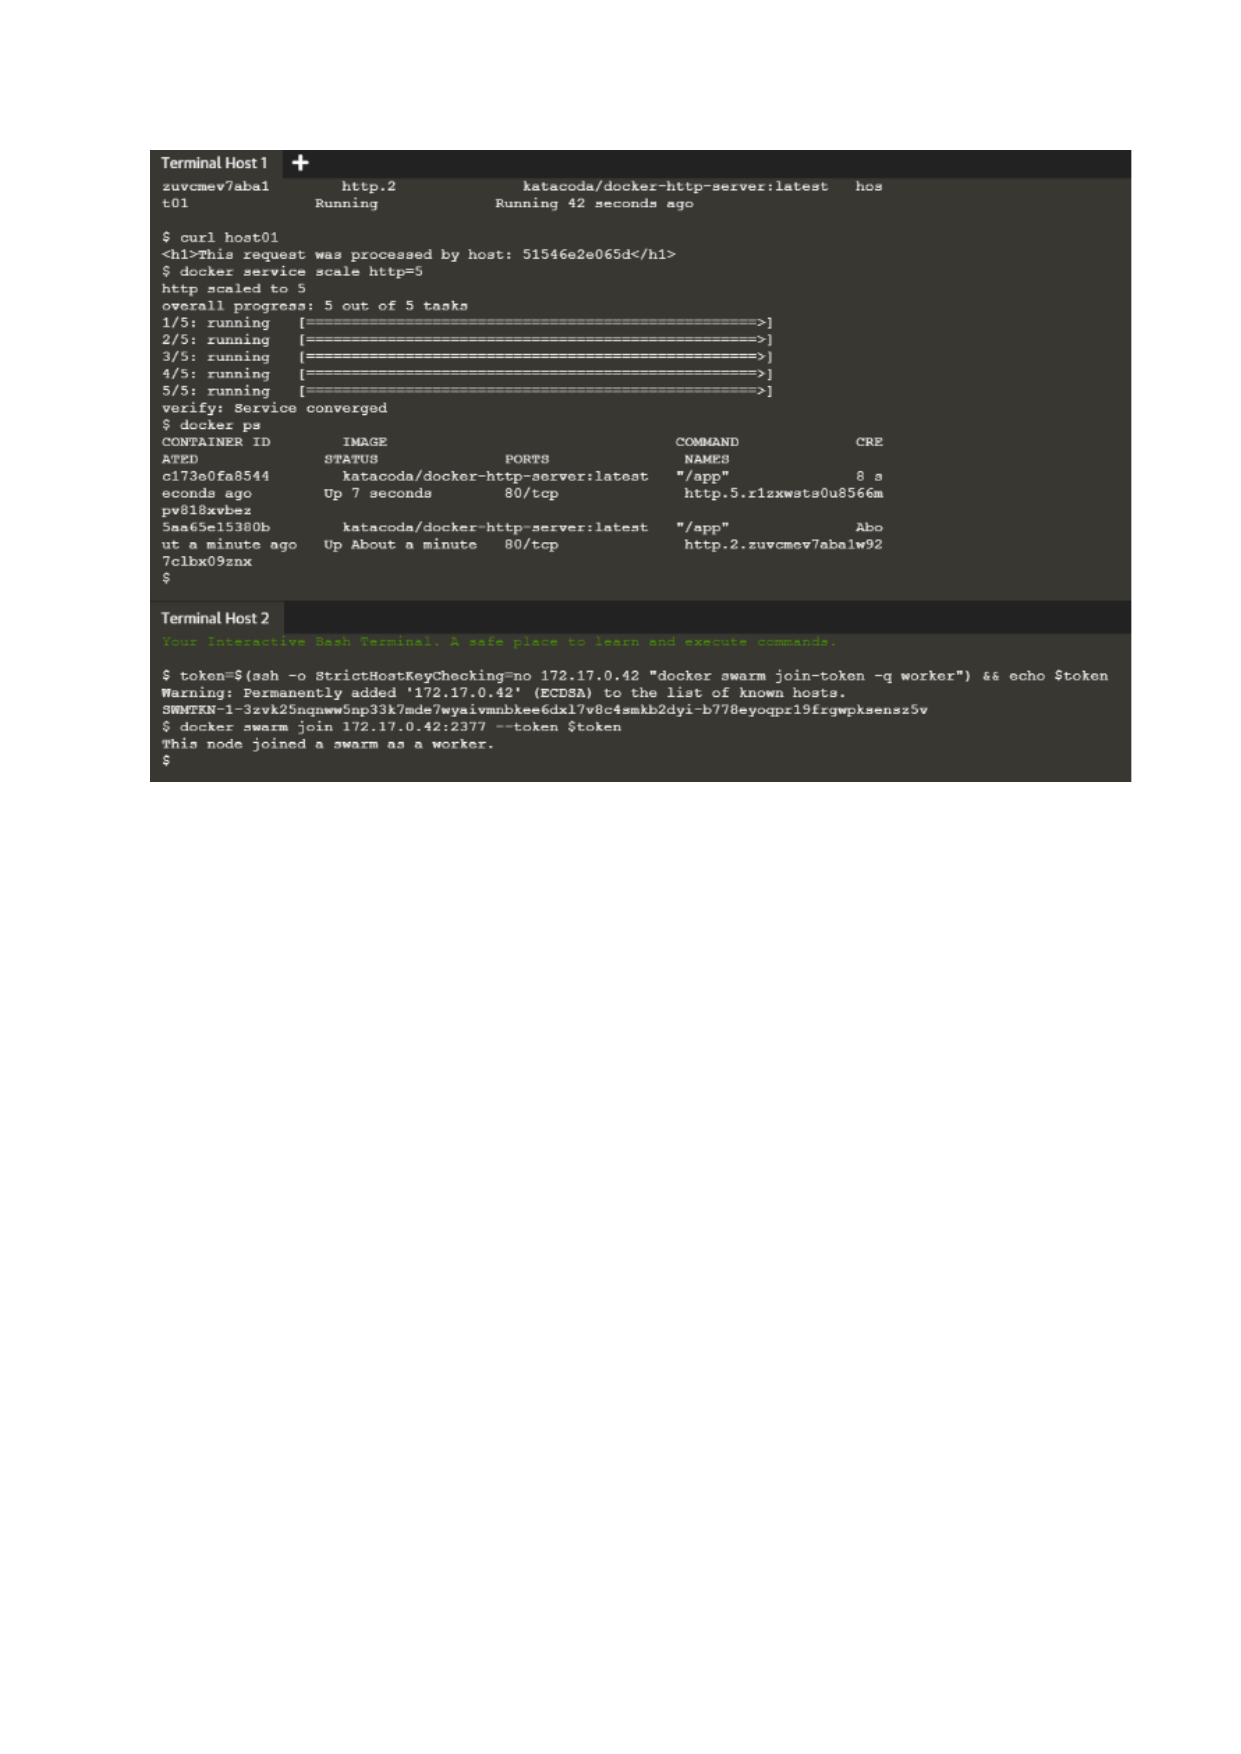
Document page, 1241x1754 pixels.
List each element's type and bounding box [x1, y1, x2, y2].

picture [150, 150, 1132, 782]
